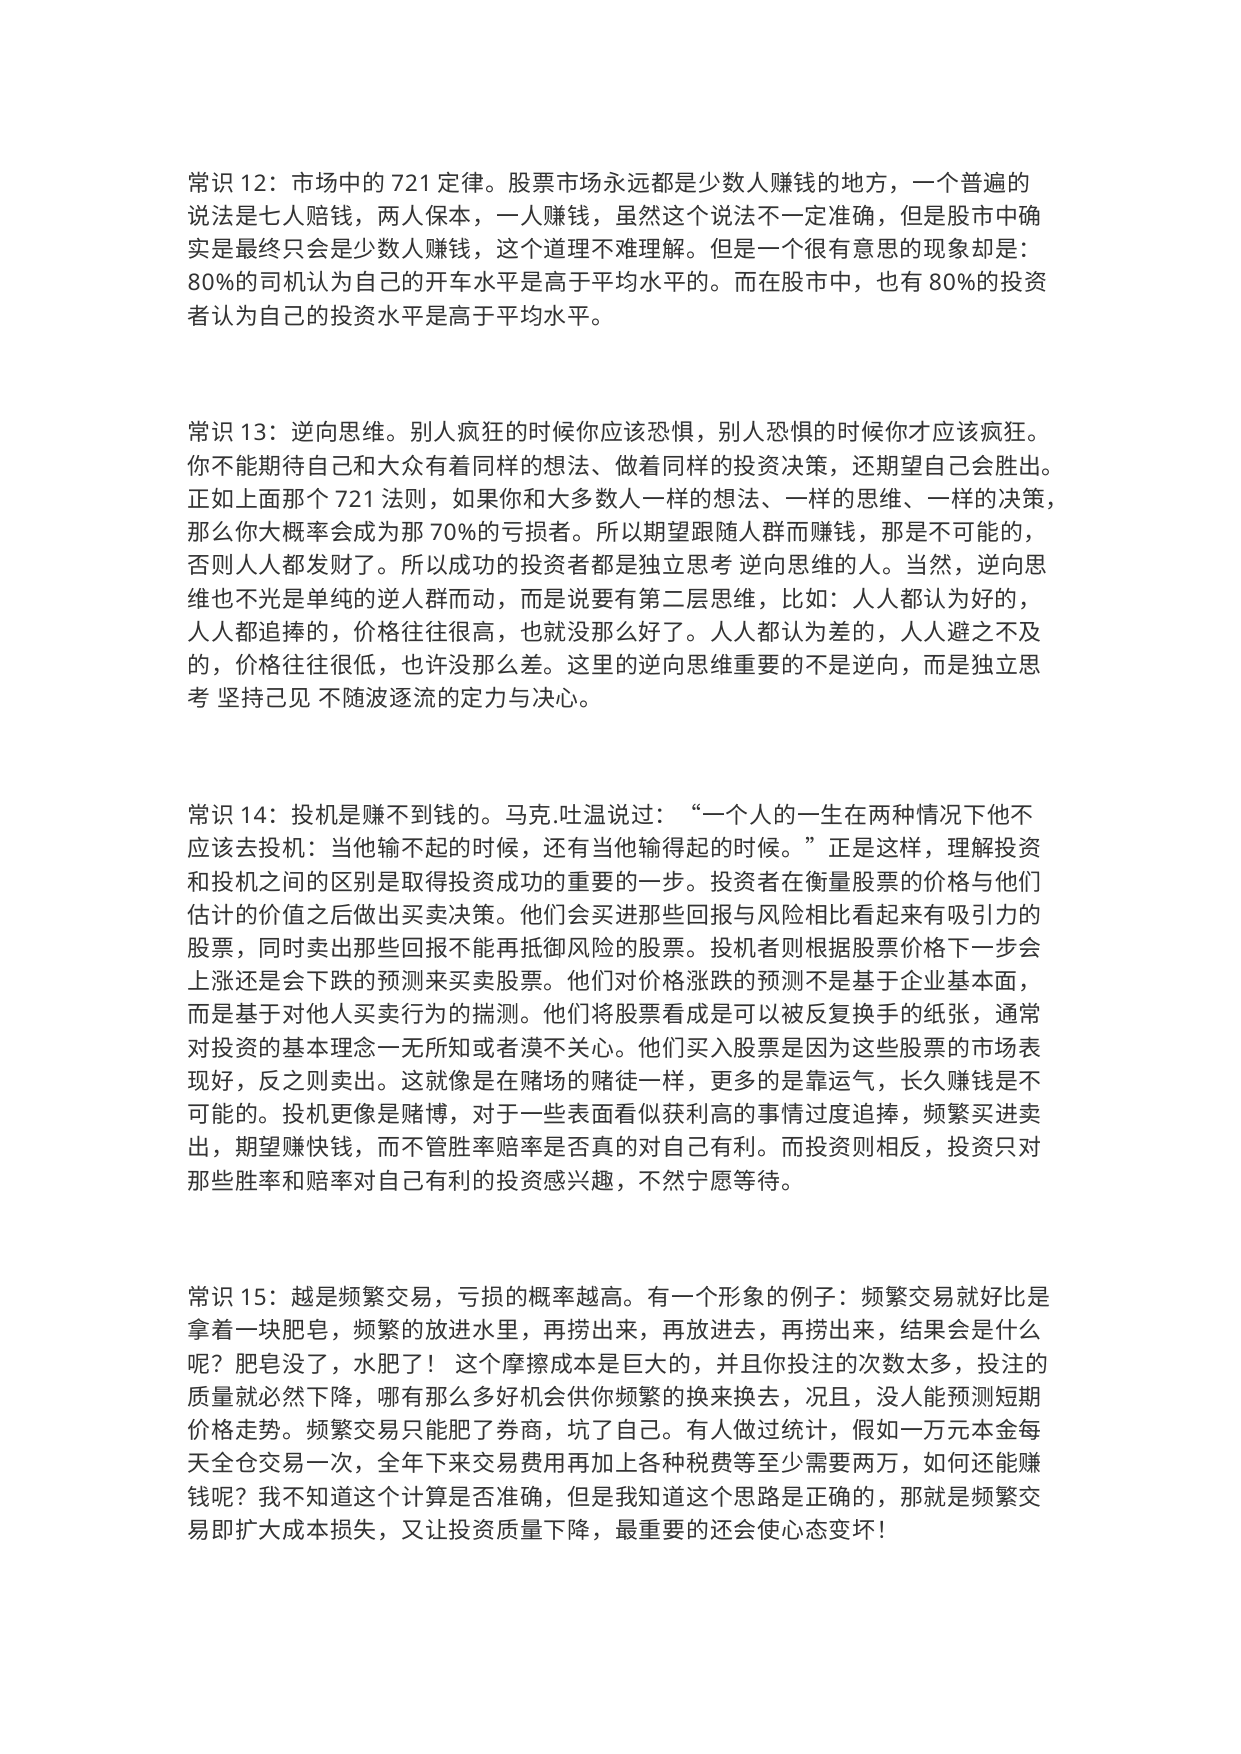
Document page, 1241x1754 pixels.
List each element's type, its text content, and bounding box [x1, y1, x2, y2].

text 常识13：逆向思维。别人疯狂的时候你应该恐惧，别人恐惧的时候你才应该疯狂。你不能期待自己和大众有着同样的想法、做着同样的投资决策，还期望自己会胜出。正如上面那个721法则，如果你和大多数人一样的想法、一样的思维、一样的决策，那么你大概率会成为那70%的亏损者。所以期望跟随人群而赚钱，那是不可能的，否则人人都发财了。所以成功的投资者都是独立思考 逆向思维的人。当然，逆向思维也不光是单纯的逆人群而动，而是说要有第二层思维，比如：人人都认为好的，人人都追捧的，价格往往很高，也就没那么好了。人人都认为差的，人人避之不及的，价格往往很低，也许没那么差。这里的逆向思维重要的不是逆向，而是独立思考 坚持己见 不随波逐流的定力与决心。 [187, 414, 1053, 776]
text 常识14：投机是赚不到钱的。马克.吐温说过：“一个人的一生在两种情况下他不应该去投机：当他输不起的时候，还有当他输得起的时候。”正是这样，理解投资和投机之间的区别是取得投资成功的重要的一步。投资者在衡量股票的价格与他们估计的价值之后做出买卖决策。他们会买进那些回报与风险相比看起来有吸引力的股票，同时卖出那些回报不能再抵御风险的股票。投机者则根据股票价格下一步会上涨还是会下跌的预测来买卖股票。他们对价格涨跌的预测不是基于企业基本面，而是基于对他人买卖行为的揣测。他们将股票看成是可以被反复换手的纸张，通常对投资的基本理念一无所知或者漠不关心。他们买入股票是因为这些股票的市场表现好，反之则卖出。这就像是在赌场的赌徒一样，更多的是靠运气，长久赚钱是不可能的。投机更像是赌博，对于一些表面看似获利高的事情过度追捧，频繁买进卖出，期望赚快钱，而不管胜率赔率是否真的对自己有利。而投资则相反，投资只对那些胜率和赔率对自己有利的投资感兴趣，不然宁愿等待。 [187, 797, 1053, 1258]
text 常识15：越是频繁交易，亏损的概率越高。有一个形象的例子：频繁交易就好比是拿着一块肥皂，频繁的放进水里，再捞出来，再放进去，再捞出来，结果会是什么呢？肥皂没了，水肥了！ 这个摩擦成本是巨大的，并且你投注的次数太多，投注的质量就必然下降，哪有那么多好机会供你频繁的换来换去，况且，没人能预测短期价格走势。频繁交易只能肥了券商，坑了自己。有人做过统计，假如一万元本金每天全仓交易一次，全年下来交易费用再加上各种税费等至少需要两万，如何还能赚钱呢？我不知道这个计算是否准确，但是我知道这个思路是正确的，那就是频繁交易即扩大成本损失，又让投资质量下降，最重要的还会使心态变坏！ [187, 1279, 1053, 1545]
text 常识12：市场中的721定律。股票市场永远都是少数人赚钱的地方，一个普遍的说法是七人赔钱，两人保本，一人赚钱，虽然这个说法不一定准确，但是股市中确实是最终只会是少数人赚钱，这个道理不难理解。但是一个很有意思的现象却是：80%的司机认为自己的开车水平是高于平均水平的。而在股市中，也有80%的投资者认为自己的投资水平是高于平均水平。 [187, 164, 1053, 393]
